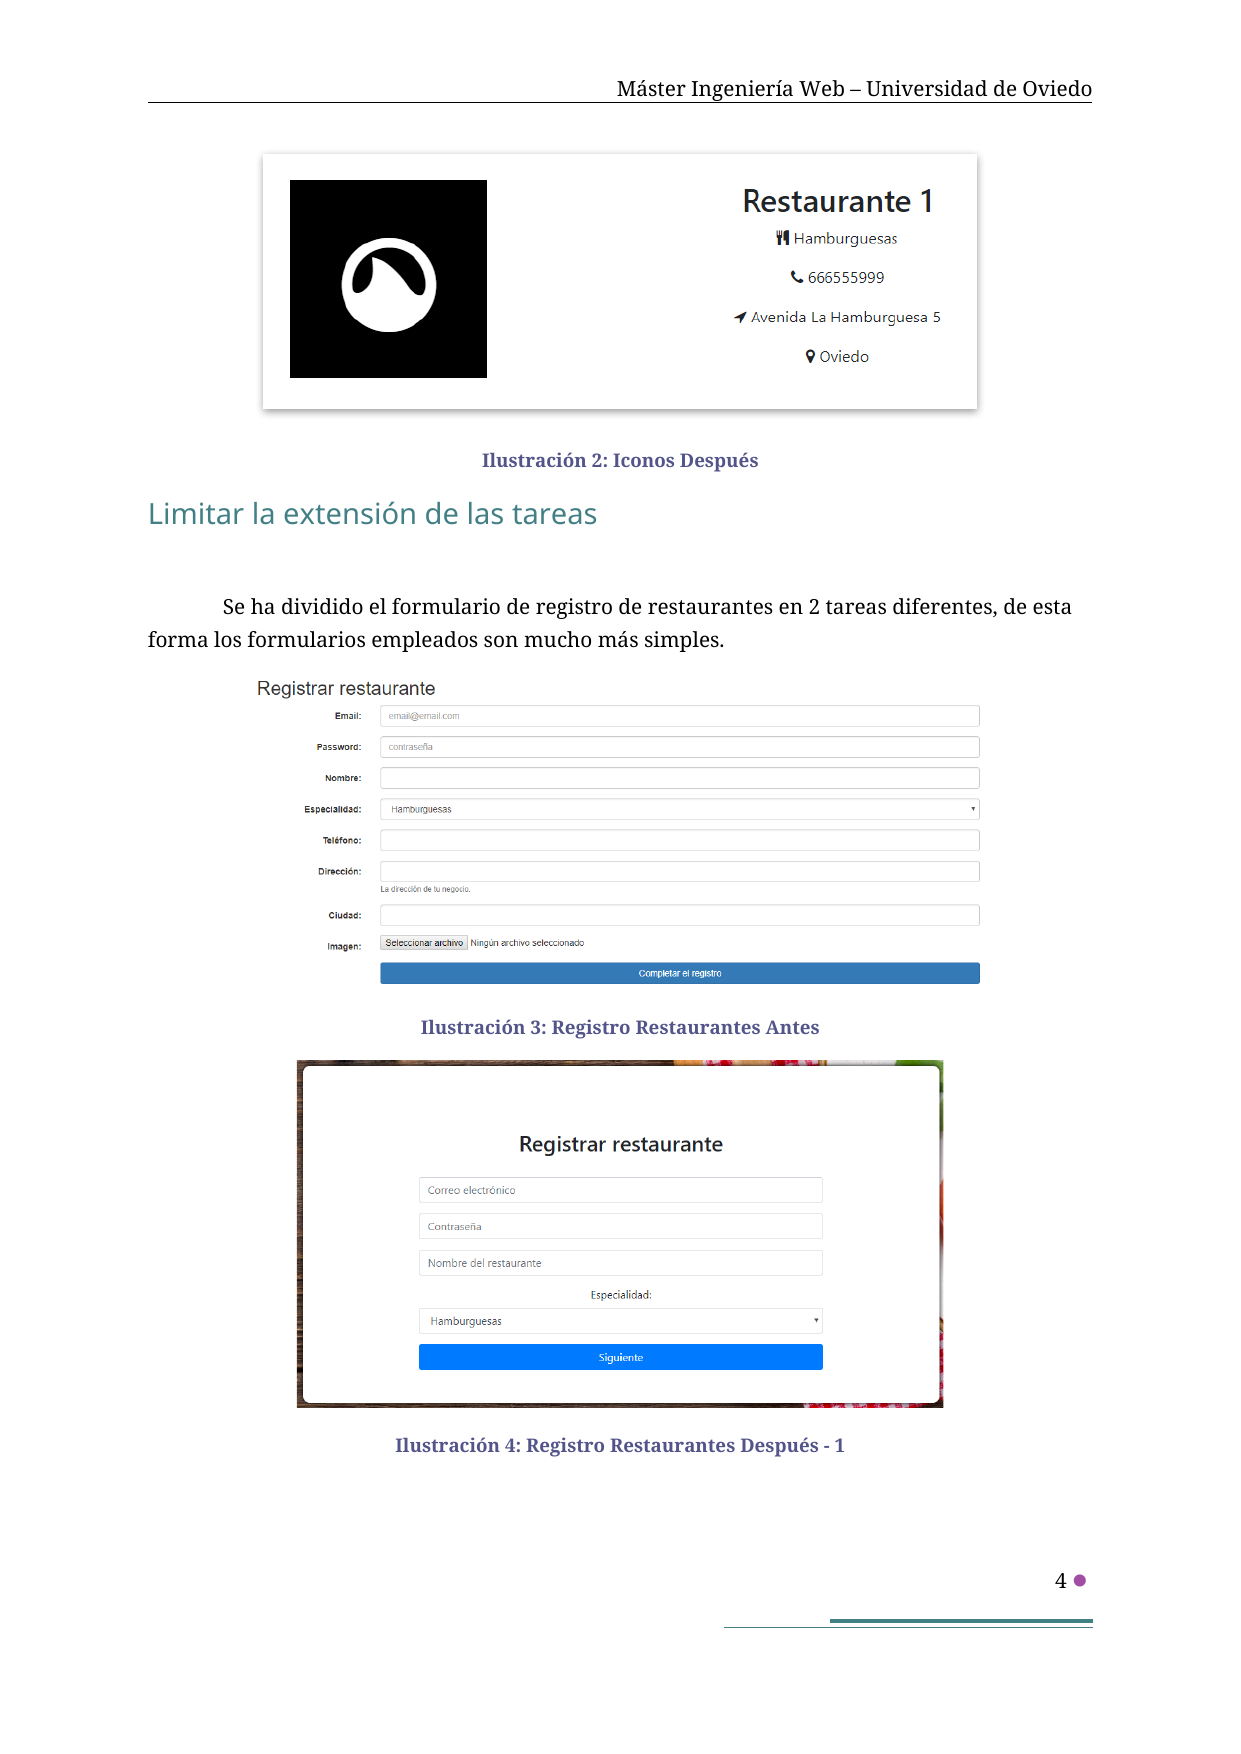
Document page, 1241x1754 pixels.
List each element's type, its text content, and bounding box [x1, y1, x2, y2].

subtitle Limitar la extensión de las tareas [148, 493, 1092, 533]
picture [278, 169, 962, 395]
picture [296, 1060, 944, 1408]
picture [254, 678, 987, 990]
text Se ha dividido el formulario de registro de restaurantes en 2 tareas diferentes, de esta forma los formularios empleados son mucho más simples. [148, 592, 1092, 653]
